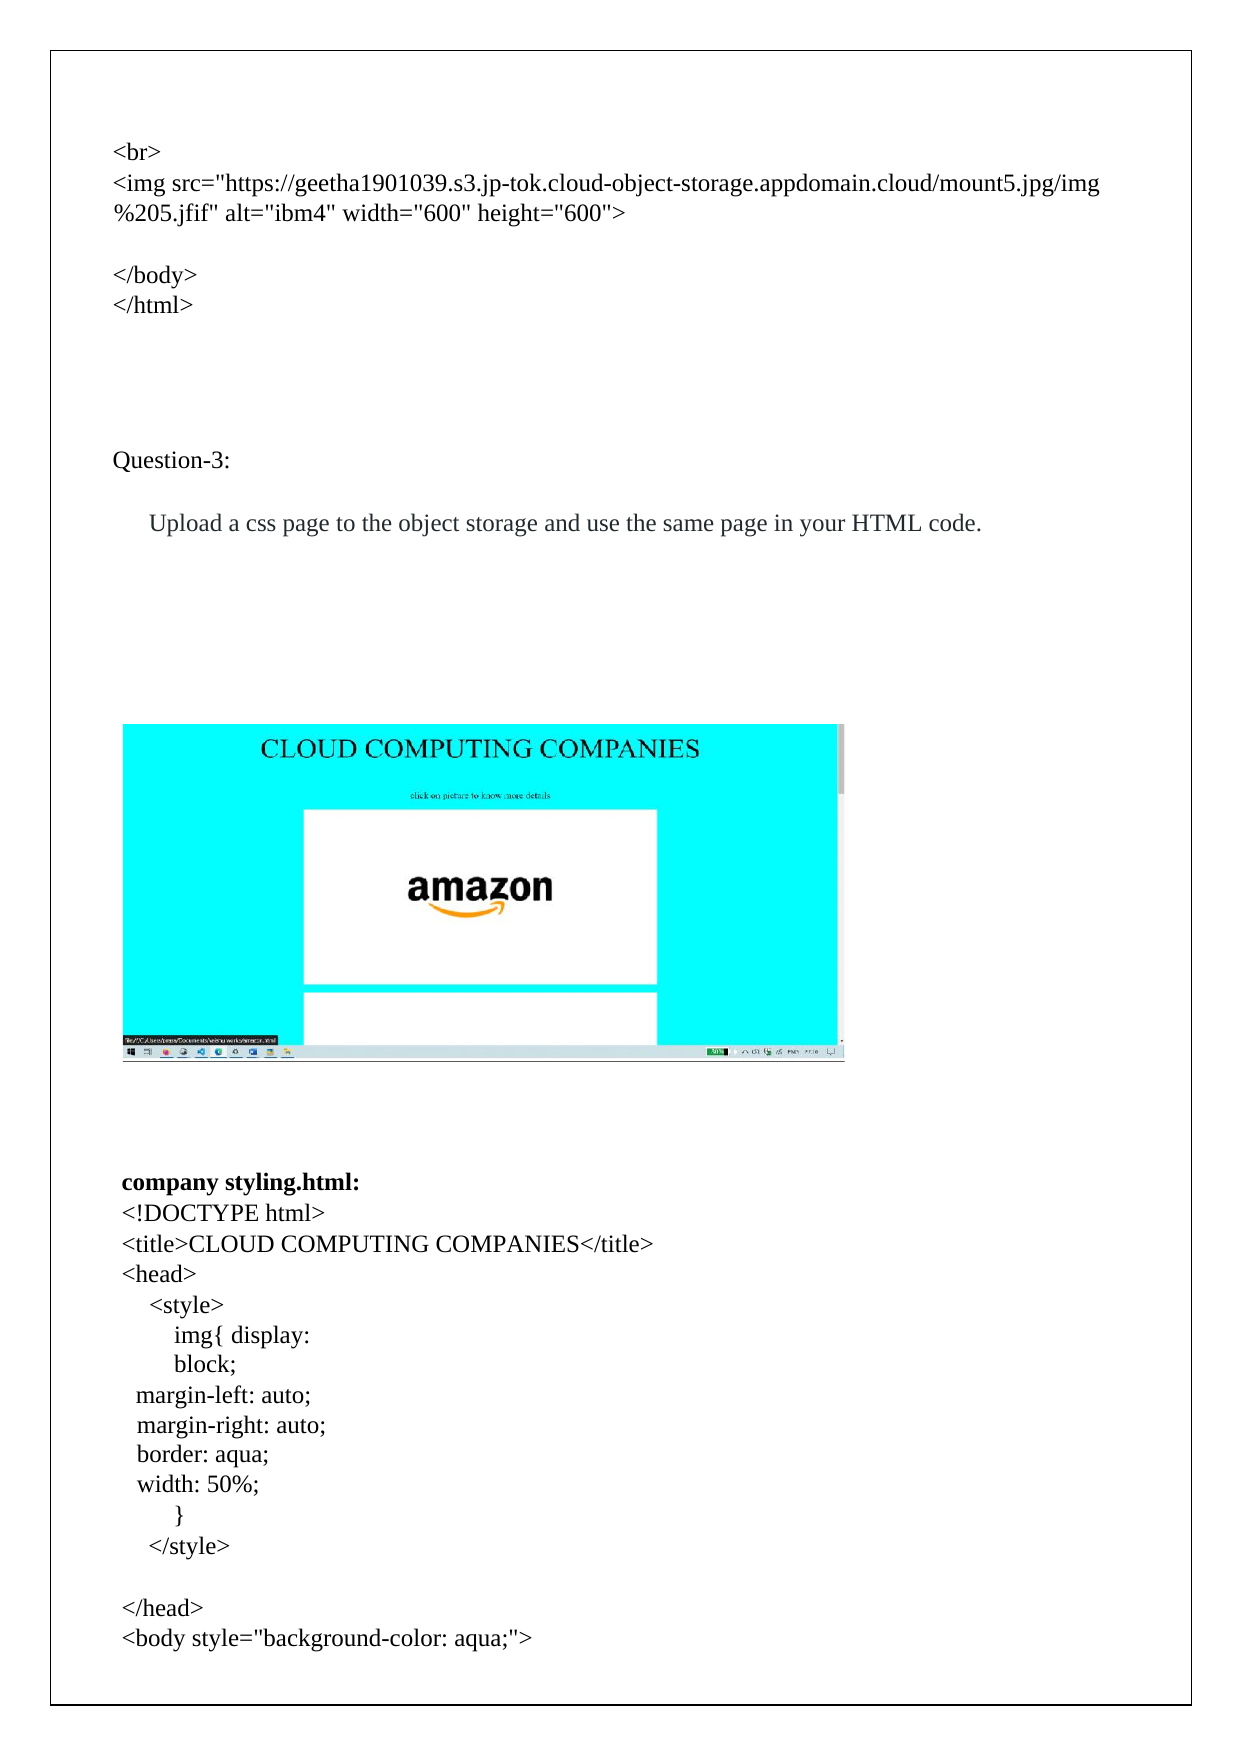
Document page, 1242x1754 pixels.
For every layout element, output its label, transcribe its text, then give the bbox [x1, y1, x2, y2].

text <title>CLOUD COMPUTING COMPANIES</title> [121, 1229, 1137, 1257]
text <head> [121, 1259, 1137, 1288]
text <br> [112, 137, 1137, 166]
text company styling.html: [121, 1167, 1152, 1196]
picture [122, 724, 845, 1062]
text <body style="background-color: aqua;"> [121, 1623, 1137, 1652]
text </html> [112, 291, 1137, 319]
text Question-3: [112, 446, 1152, 474]
text margin-left: auto; margin-right: auto; border: aqua; width: 50%; [136, 1380, 338, 1498]
text <style> img{ display: block; [149, 1290, 346, 1378]
text <!DOCTYPE html> [121, 1198, 1137, 1227]
text </style> [148, 1531, 1137, 1559]
text <img src="https://geetha1901039.s3.jp-tok.cloud-object-storage.appdomain.cloud/mount5.jpg/img%205.jfif" alt="ibm4" width="600" height="600"> [112, 168, 1137, 227]
text } [173, 1500, 1137, 1529]
text Upload a css page to the object storage and use the same page in your HTML code. [148, 508, 1115, 536]
text </head> [121, 1593, 1137, 1621]
text </body> [112, 260, 1137, 288]
